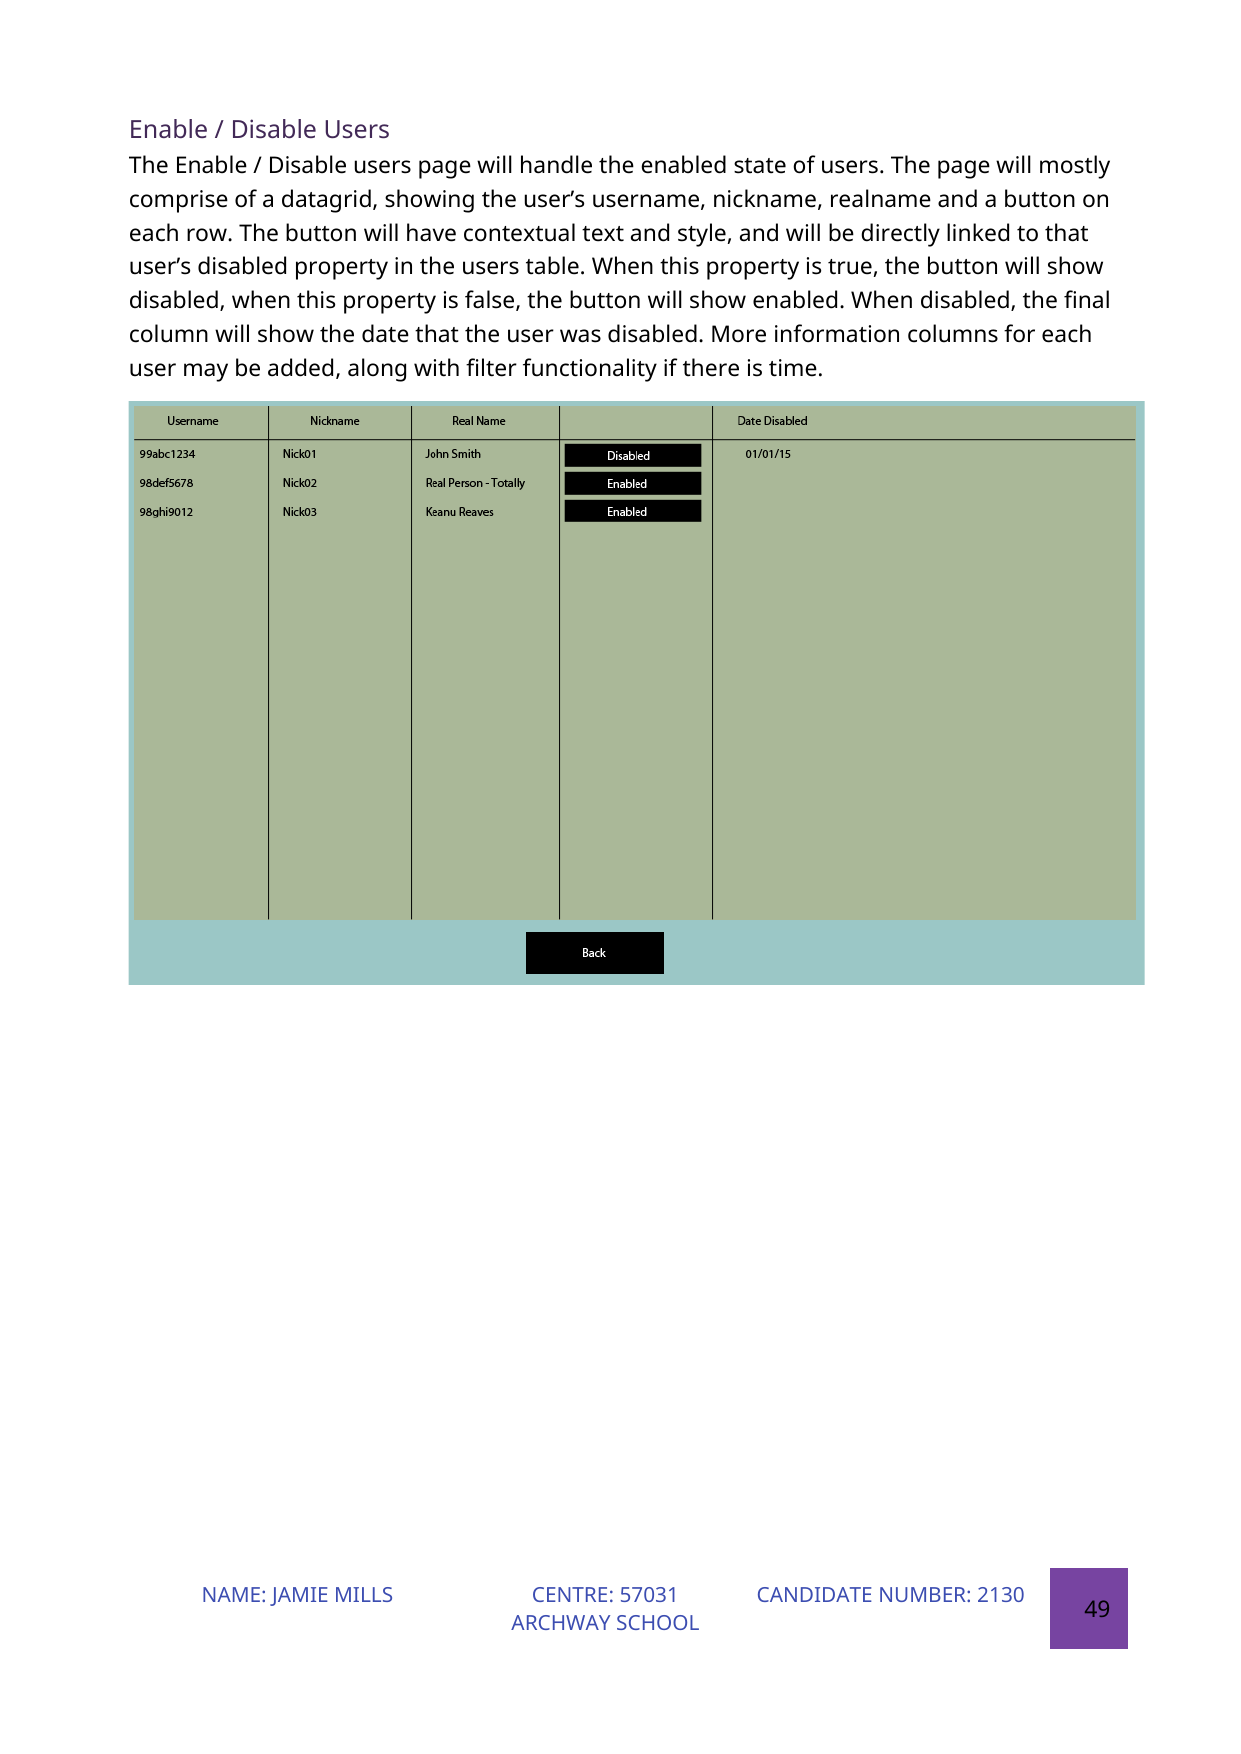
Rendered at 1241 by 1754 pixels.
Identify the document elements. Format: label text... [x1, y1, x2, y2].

text The Enable / Disable users page will handle the enabled state of users. The page will mostly comprise of a datagrid, showing the user’s username, nickname, realname and a button on each row. The button will have contextual text and style, and will be directly linked to that user’s disabled property in the users table. When this property is true, the button will show disabled, when this property is false, the button will show enabled. When disabled, the final column will show the date that the user was disabled. More information columns for each user may be added, along with filter functionality if there is time. [129, 149, 1128, 383]
subtitle Enable / Disable Users [129, 112, 1128, 146]
picture [128, 401, 1145, 985]
